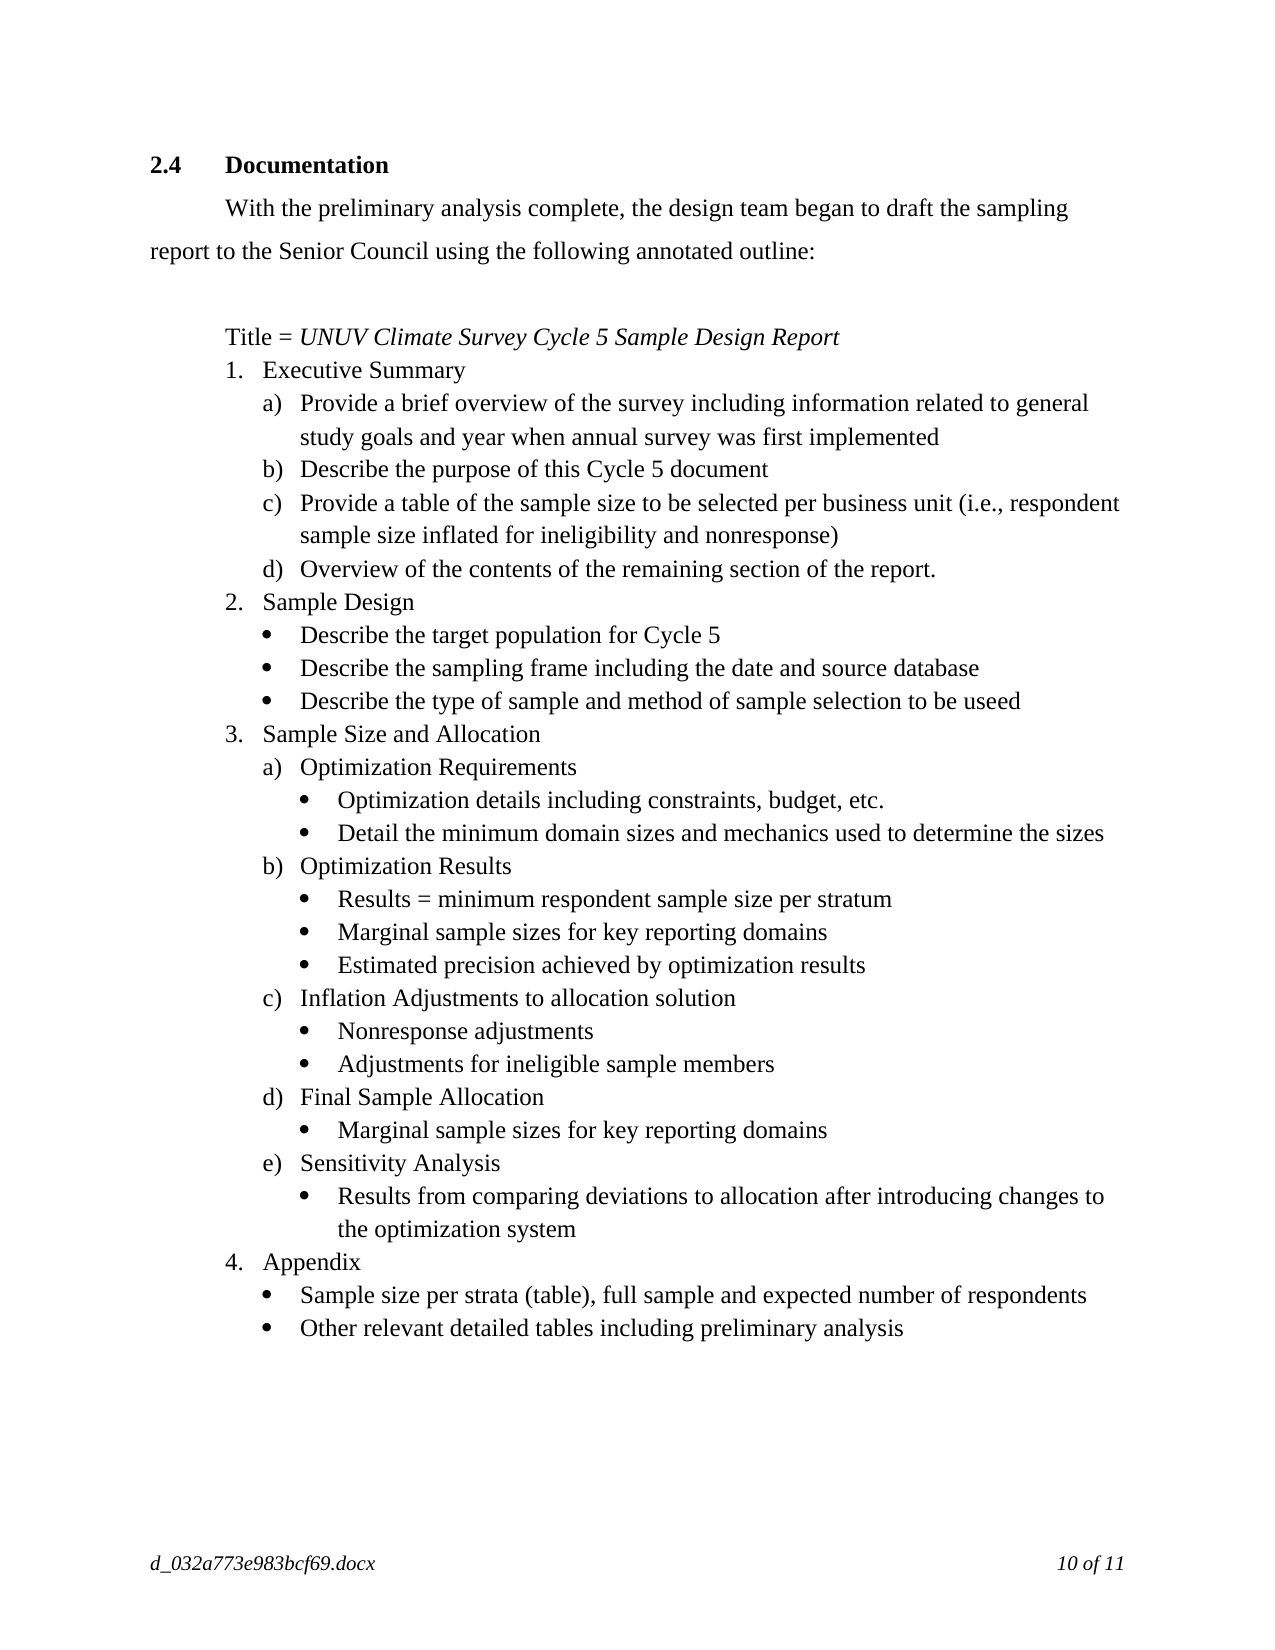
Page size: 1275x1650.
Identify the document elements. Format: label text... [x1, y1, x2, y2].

list Describe the target population for Cycle 5 [262, 620, 1125, 648]
list Executive Summary [225, 356, 1125, 384]
list Sample Design [225, 587, 1125, 615]
list Other relevant detailed tables including preliminary analysis [262, 1313, 1125, 1342]
list Optimization details including constraints, budget, etc. [300, 785, 1125, 813]
list Describe the sampling frame including the date and source database [262, 653, 1125, 681]
list Nonresponse adjustments [300, 1016, 1125, 1045]
list Sensitivity Analysis [262, 1148, 1125, 1177]
list Provide a brief overview of the survey including information related to general study goals and year when annual survey was first implemented [262, 388, 1125, 450]
text With the preliminary analysis complete, the design team began to draft the sampling report to the Senior Council using the following annotated outline: [150, 193, 1125, 265]
list Optimization Requirements [262, 752, 1125, 781]
list Sample Size and Allocation [225, 719, 1125, 747]
text Title = UNUV Climate Survey Cycle 5 Sample Design Report [150, 322, 1125, 351]
list Describe the purpose of this Cycle 5 document [262, 454, 1125, 483]
list Estimated precision achieved by optimization results [300, 950, 1125, 979]
list Marginal sample sizes for key reporting domains [300, 917, 1125, 946]
list Results from comparing deviations to allocation after introducing changes to the optimization system [300, 1181, 1125, 1243]
list Sample size per strata (table), full sample and expected number of respondents [262, 1280, 1125, 1309]
list Adjustments for ineligible sample members [300, 1049, 1125, 1078]
list Results = minimum respondent sample size per stratum [300, 884, 1125, 913]
list Provide a table of the sample size to be selected per business unit (i.e., respondent sample size inflated for ineligibility and nonresponse) [262, 488, 1125, 549]
list Detail the minimum domain sizes and mechanics used to determine the sizes [300, 818, 1125, 847]
list Appendix [225, 1247, 1125, 1276]
list Final Sample Allocation [262, 1082, 1125, 1111]
list Describe the type of sample and method of sample selection to be useed [262, 686, 1125, 714]
list Documentation [150, 150, 1125, 179]
list Inflation Adjustments to allocation solution [262, 983, 1125, 1012]
list Marginal sample sizes for key reporting domains [300, 1115, 1125, 1144]
list Overview of the contents of the remaining section of the report. [262, 554, 1125, 582]
list Optimization Results [262, 851, 1125, 879]
